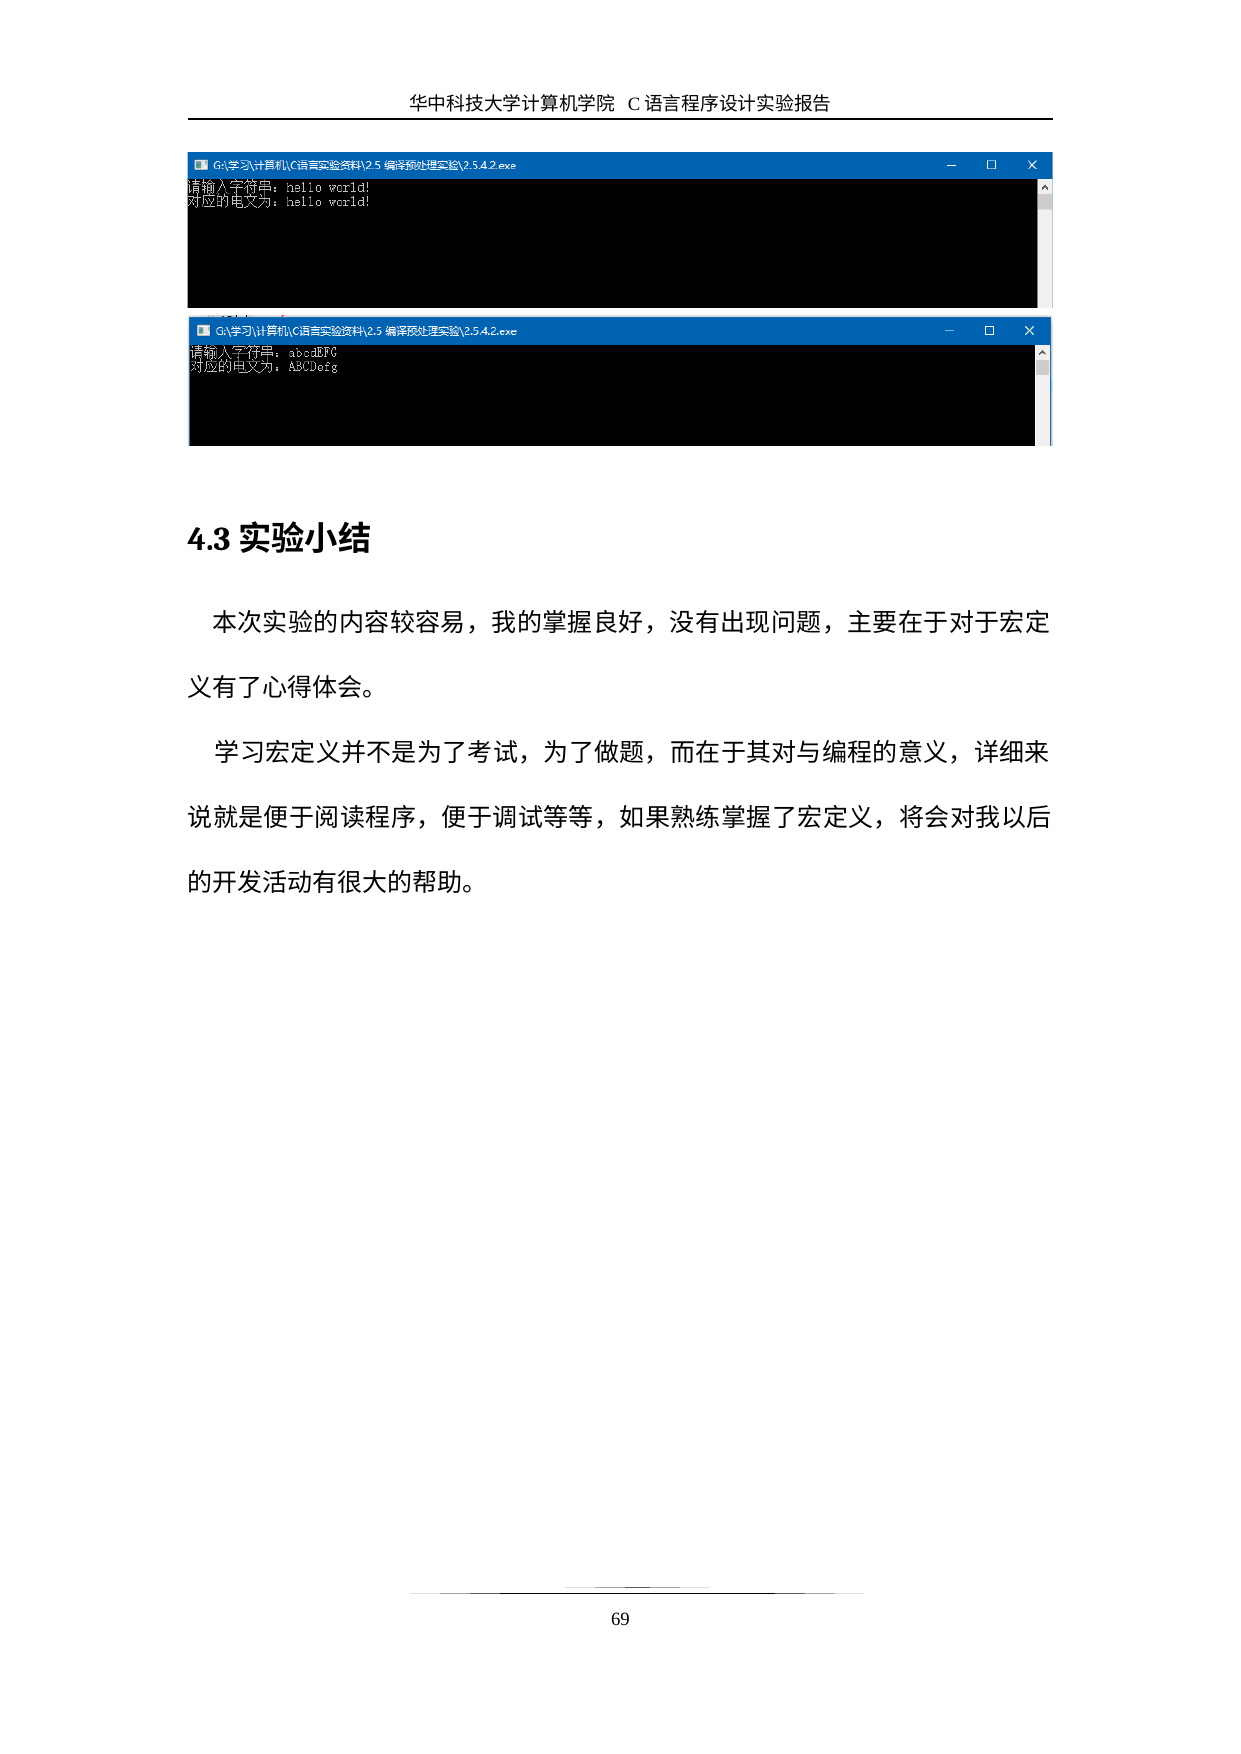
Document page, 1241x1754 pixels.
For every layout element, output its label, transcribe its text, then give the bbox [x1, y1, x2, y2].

text 学习宏定义并不是为了考试，为了做题，而在于其对与编程的意义，详细来说就是便于阅读程序，便于调试等等，如果熟练掌握了宏定义，将会对我以后的开发活动有很大的帮助。 [187, 718, 1053, 913]
picture [187, 315, 1053, 446]
text 本次实验的内容较容易，我的掌握良好，没有出现问题，主要在于对于宏定义有了心得体会。 [187, 588, 1053, 718]
subtitle 4.3 实验小结 [187, 503, 1053, 568]
picture [187, 152, 1053, 308]
